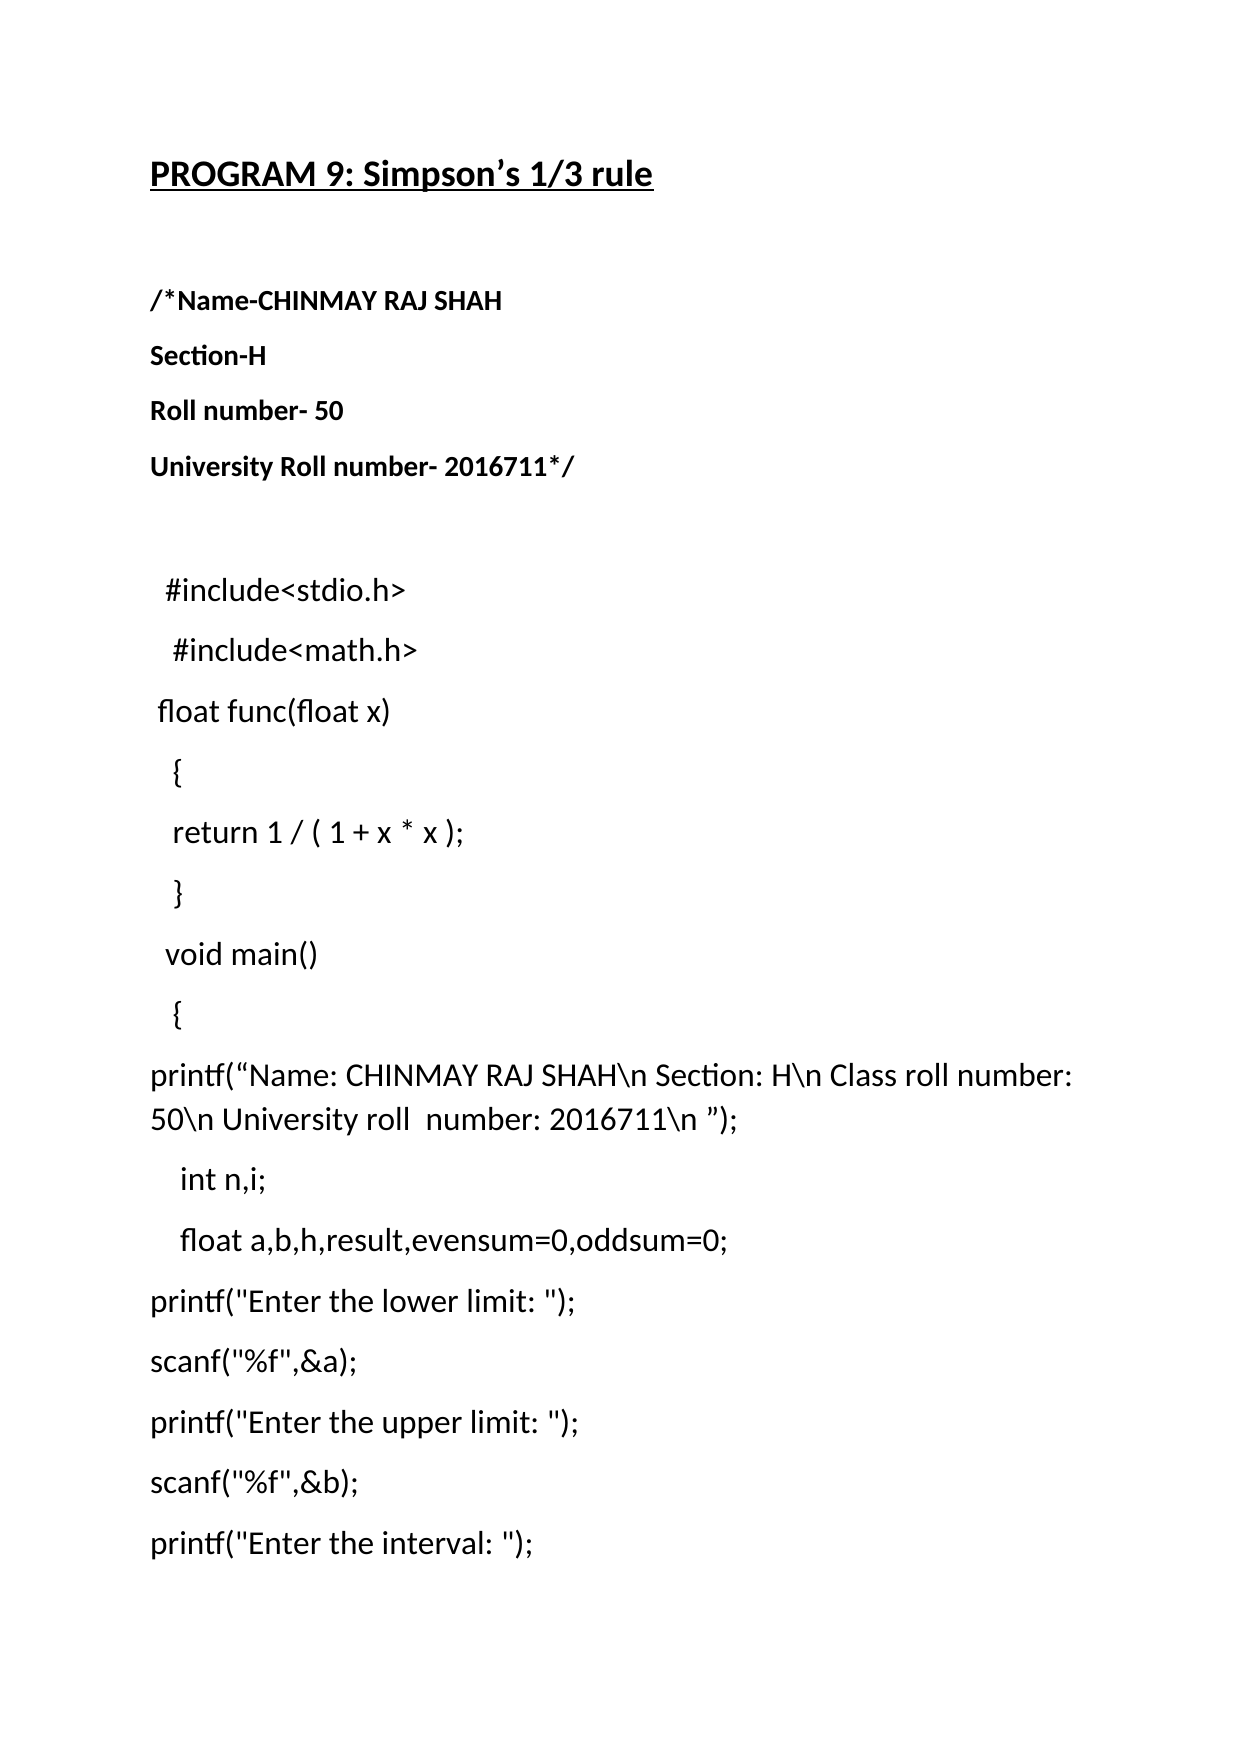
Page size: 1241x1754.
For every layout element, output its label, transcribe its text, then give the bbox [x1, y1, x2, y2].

text void main() [150, 933, 1090, 973]
text float func(float x) [150, 690, 1090, 731]
text scanf("%f",&a); [150, 1340, 1090, 1381]
text return 1 / ( 1 + x * x ); [150, 811, 1090, 852]
text printf("Enter the interval: "); [150, 1522, 1090, 1563]
text int n,i; [150, 1158, 1090, 1199]
text { [150, 751, 1090, 791]
text #include<math.h> [150, 629, 1090, 670]
text PROGRAM 9: Simpson’s 1/3 rule [150, 150, 1090, 196]
text printf("Enter the upper limit: "); [150, 1401, 1090, 1442]
text } [150, 872, 1090, 913]
text Section-H [150, 337, 1090, 373]
text Roll number- 50 [150, 392, 1090, 428]
text scanf("%f",&b); [150, 1462, 1090, 1502]
text printf(“Name: CHINMAY RAJ SHAH\n Section: H\n Class roll number: 50\n University roll number: 2016711\n ”); [150, 1054, 1090, 1138]
text /*Name-CHINMAY RAJ SHAH [150, 282, 1090, 318]
text printf("Enter the lower limit: "); [150, 1280, 1090, 1320]
text float a,b,h,result,evensum=0,oddsum=0; [150, 1219, 1090, 1260]
text University Roll number- 2016711*/ [150, 448, 1090, 483]
text #include<stdio.h> [150, 569, 1090, 609]
text { [150, 993, 1090, 1034]
